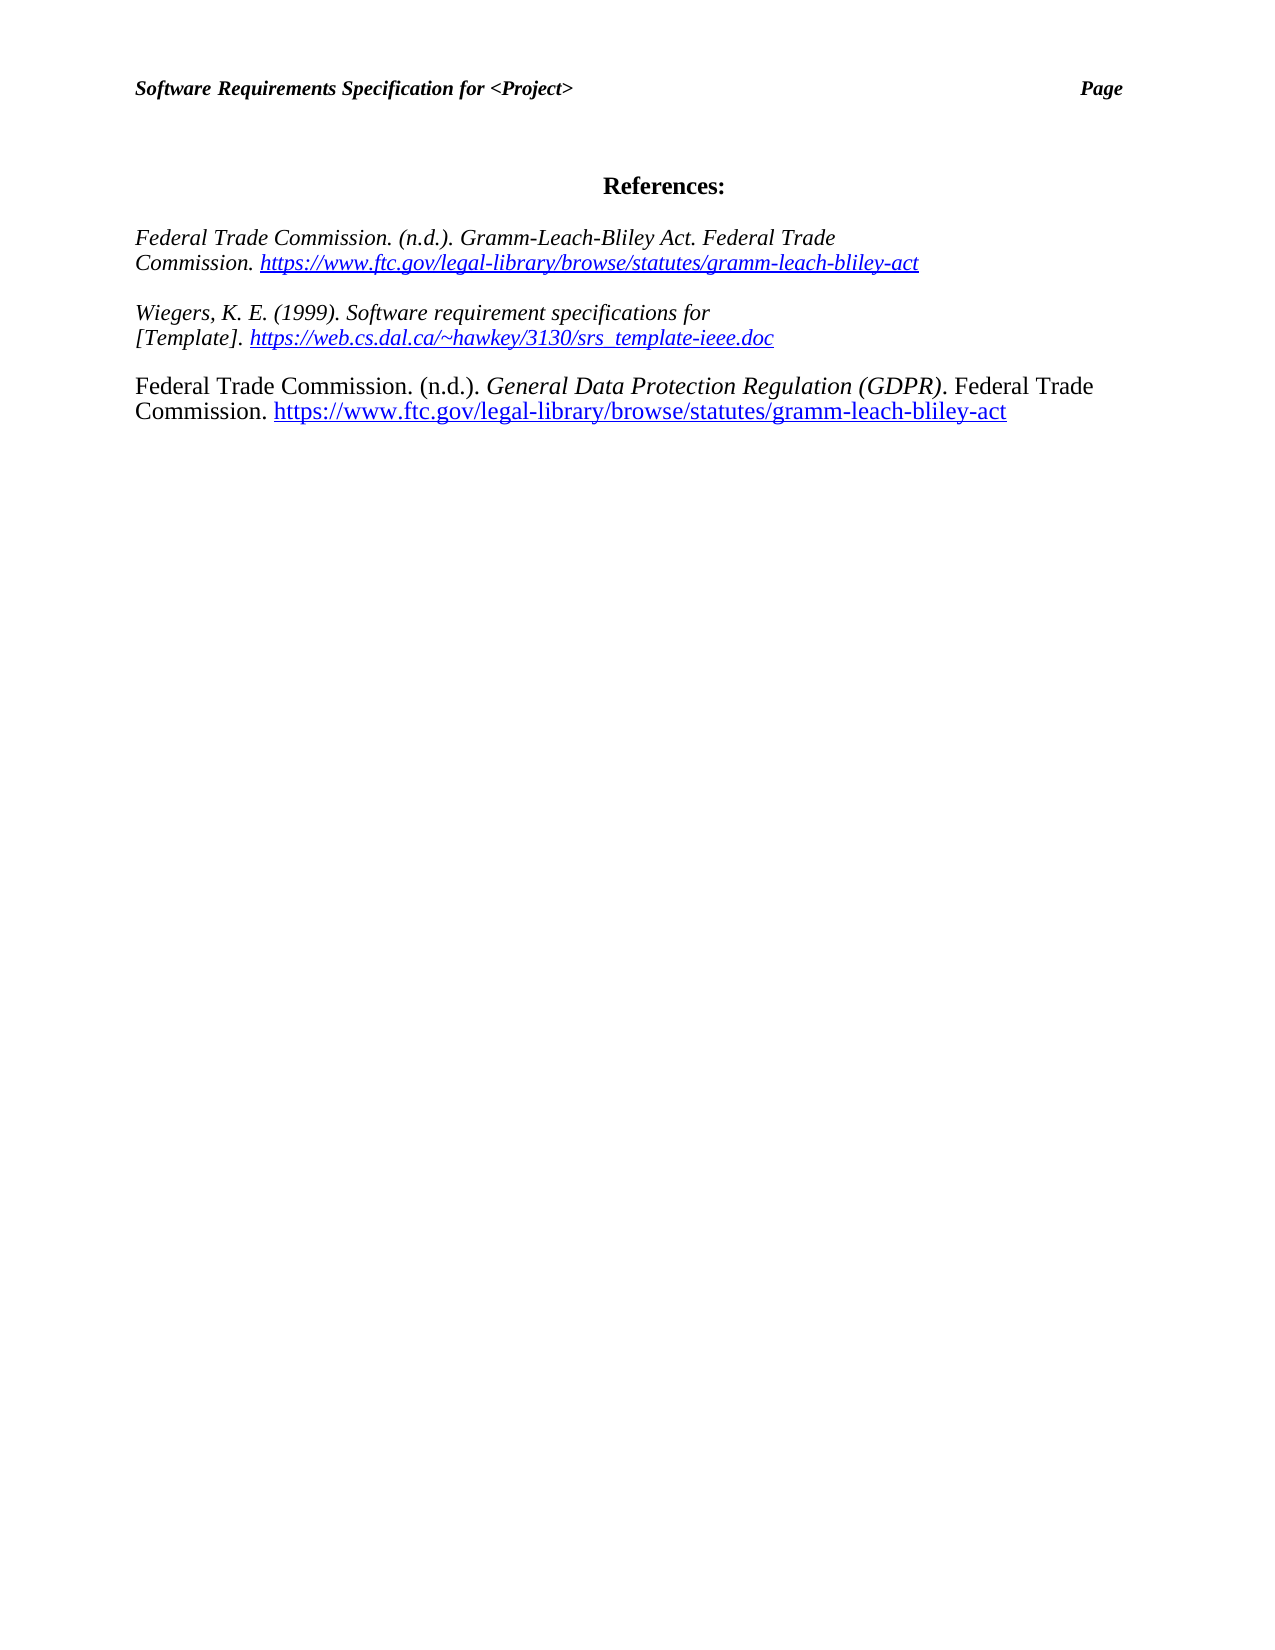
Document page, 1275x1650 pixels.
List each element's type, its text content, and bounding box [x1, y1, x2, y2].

text Federal Trade Commission. (n.d.). General Data Protection Regulation (GDPR). Federal Trade Commission. https://www.ftc.gov/legal-library/browse/statutes/gramm-leach-bliley-act [135, 375, 1194, 424]
text Federal Trade Commission. (n.d.). Gramm-Leach-Bliley Act. Federal Trade Commission. https://www.ftc.gov/legal-library/browse/statutes/gramm-leach-bliley-act [135, 225, 960, 275]
text References: [135, 171, 1194, 200]
text Wiegers, K. E. (1999). Software requirement specifications for [Template]. https://web.cs.dal.ca/~hawkey/3130/srs_template-ieee.doc [135, 300, 825, 350]
